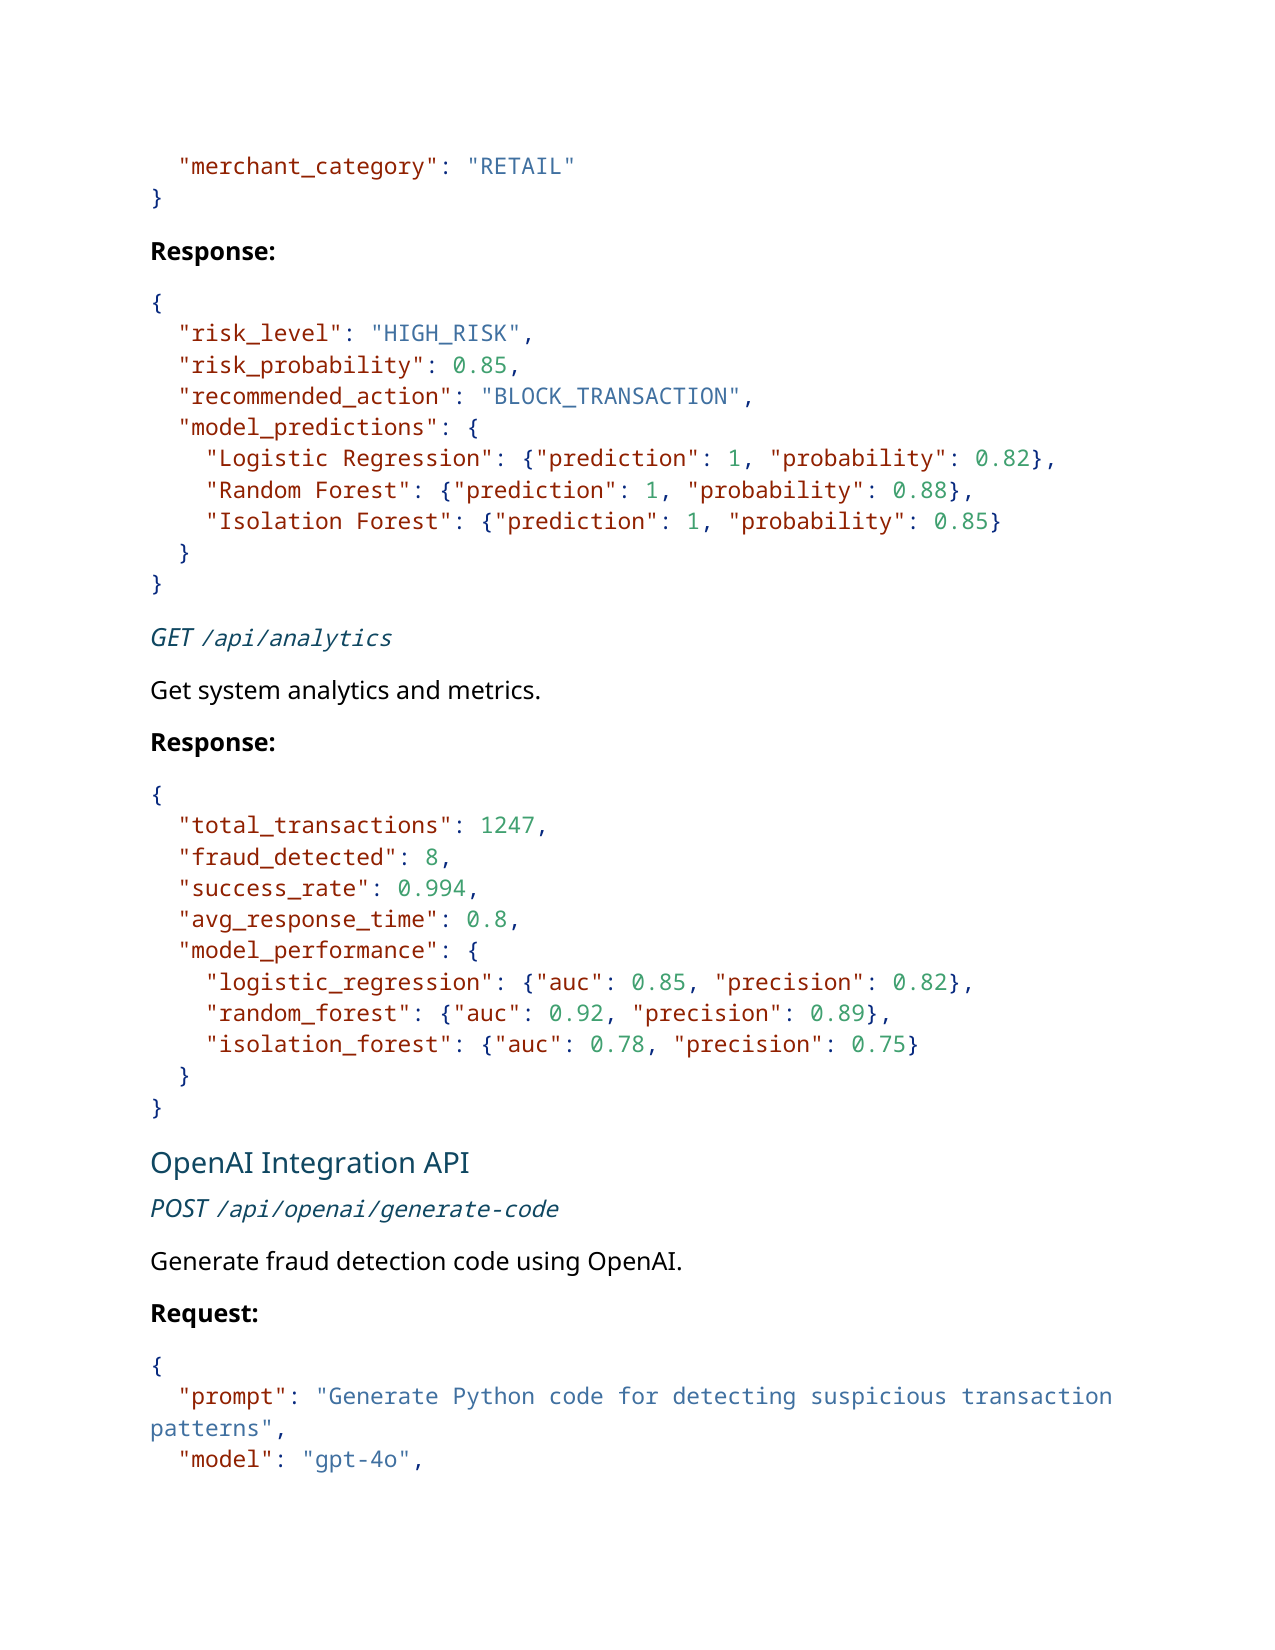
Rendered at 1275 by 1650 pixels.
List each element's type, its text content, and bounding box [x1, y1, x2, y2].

text Request: [150, 1296, 1125, 1330]
subtitle GET /api/analytics [150, 619, 1125, 653]
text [150, 150, 1125, 212]
subtitle POST /api/openai/generate-code [150, 1191, 1125, 1224]
text Response: [150, 725, 1125, 759]
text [150, 1349, 1125, 1474]
text Generate fraud detection code using OpenAI. [150, 1243, 1125, 1277]
text { "total_transactions": 1247, "fraud_detected": 8, "success_rate": 0.994, "avg_response_time": 0.8, "model_performance": { "logistic_regression": {"auc": 0.85, "precision": 0.82}, "random_forest": {"auc": 0.92, "precision": 0.89}, "isolation_forest": {"auc": 0.78, "precision": 0.75} } } [150, 778, 1125, 1122]
text Get system analytics and metrics. [150, 672, 1125, 706]
text { "risk_level": "HIGH_RISK", "risk_probability": 0.85, "recommended_action": "BLOCK_TRANSACTION", "model_predictions": { "Logistic Regression": {"prediction": 1, "probability": 0.82}, "Random Forest": {"prediction": 1, "probability": 0.88}, "Isolation Forest": {"prediction": 1, "probability": 0.85} } } [150, 286, 1125, 599]
text Response: [150, 233, 1125, 267]
subtitle OpenAI Integration API [150, 1142, 1125, 1182]
